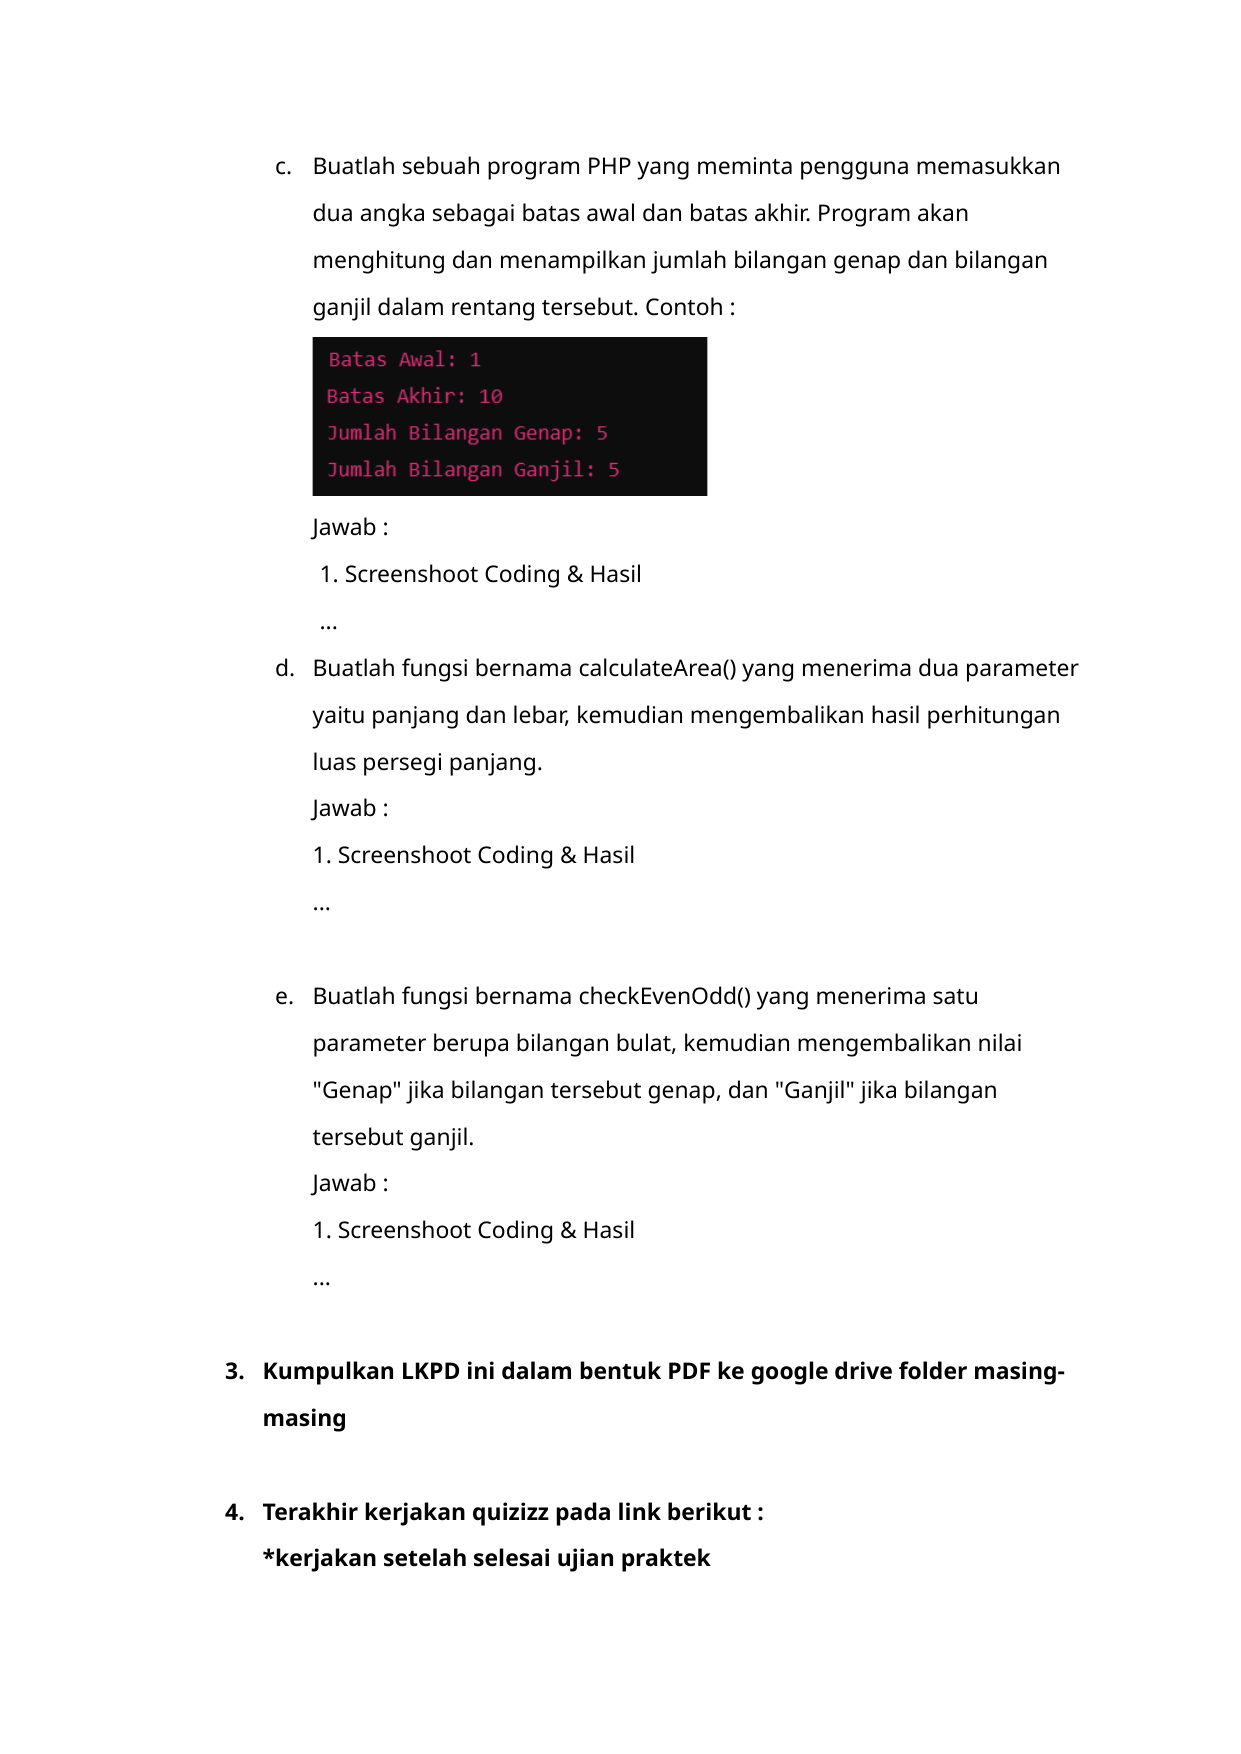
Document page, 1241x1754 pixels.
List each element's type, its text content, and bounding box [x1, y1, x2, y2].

list Buatlah fungsi bernama checkEvenOdd() yang menerima satu parameter berupa bilangan bulat, kemudian mengembalikan nilai "Genap" jika bilangan tersebut genap, dan "Ganjil" jika bilangan tersebut ganjil. [275, 980, 1090, 1152]
list Jawab : [312, 792, 1090, 824]
list Jawab : [312, 1167, 1090, 1199]
list 1. Screenshoot Coding & Hasil [312, 1214, 1090, 1246]
list *kerjakan setelah selesai ujian praktek [262, 1542, 1090, 1574]
list ... [312, 886, 1090, 917]
list Kumpulkan LKPD ini dalam bentuk PDF ke google drive folder masing-masing [225, 1355, 1090, 1433]
list ... [312, 1261, 1090, 1292]
list 1. Screenshoot Coding & Hasil [312, 839, 1090, 871]
list Buatlah fungsi bernama calculateArea() yang menerima dua parameter yaitu panjang dan lebar, kemudian mengembalikan hasil perhitungan luas persegi panjang. [275, 652, 1090, 777]
list Terakhir kerjakan quizizz pada link berikut : [225, 1496, 1090, 1527]
list Buatlah sebuah program PHP yang meminta pengguna memasukkan dua angka sebagai batas awal dan batas akhir. Program akan menghitung dan menampilkan jumlah bilangan genap dan bilangan ganjil dalam rentang tersebut. Contoh : [275, 150, 1090, 322]
text ... [319, 605, 1090, 636]
picture [312, 337, 708, 496]
text 1. Screenshoot Coding & Hasil [319, 558, 1090, 589]
list Jawab : [312, 511, 1090, 542]
